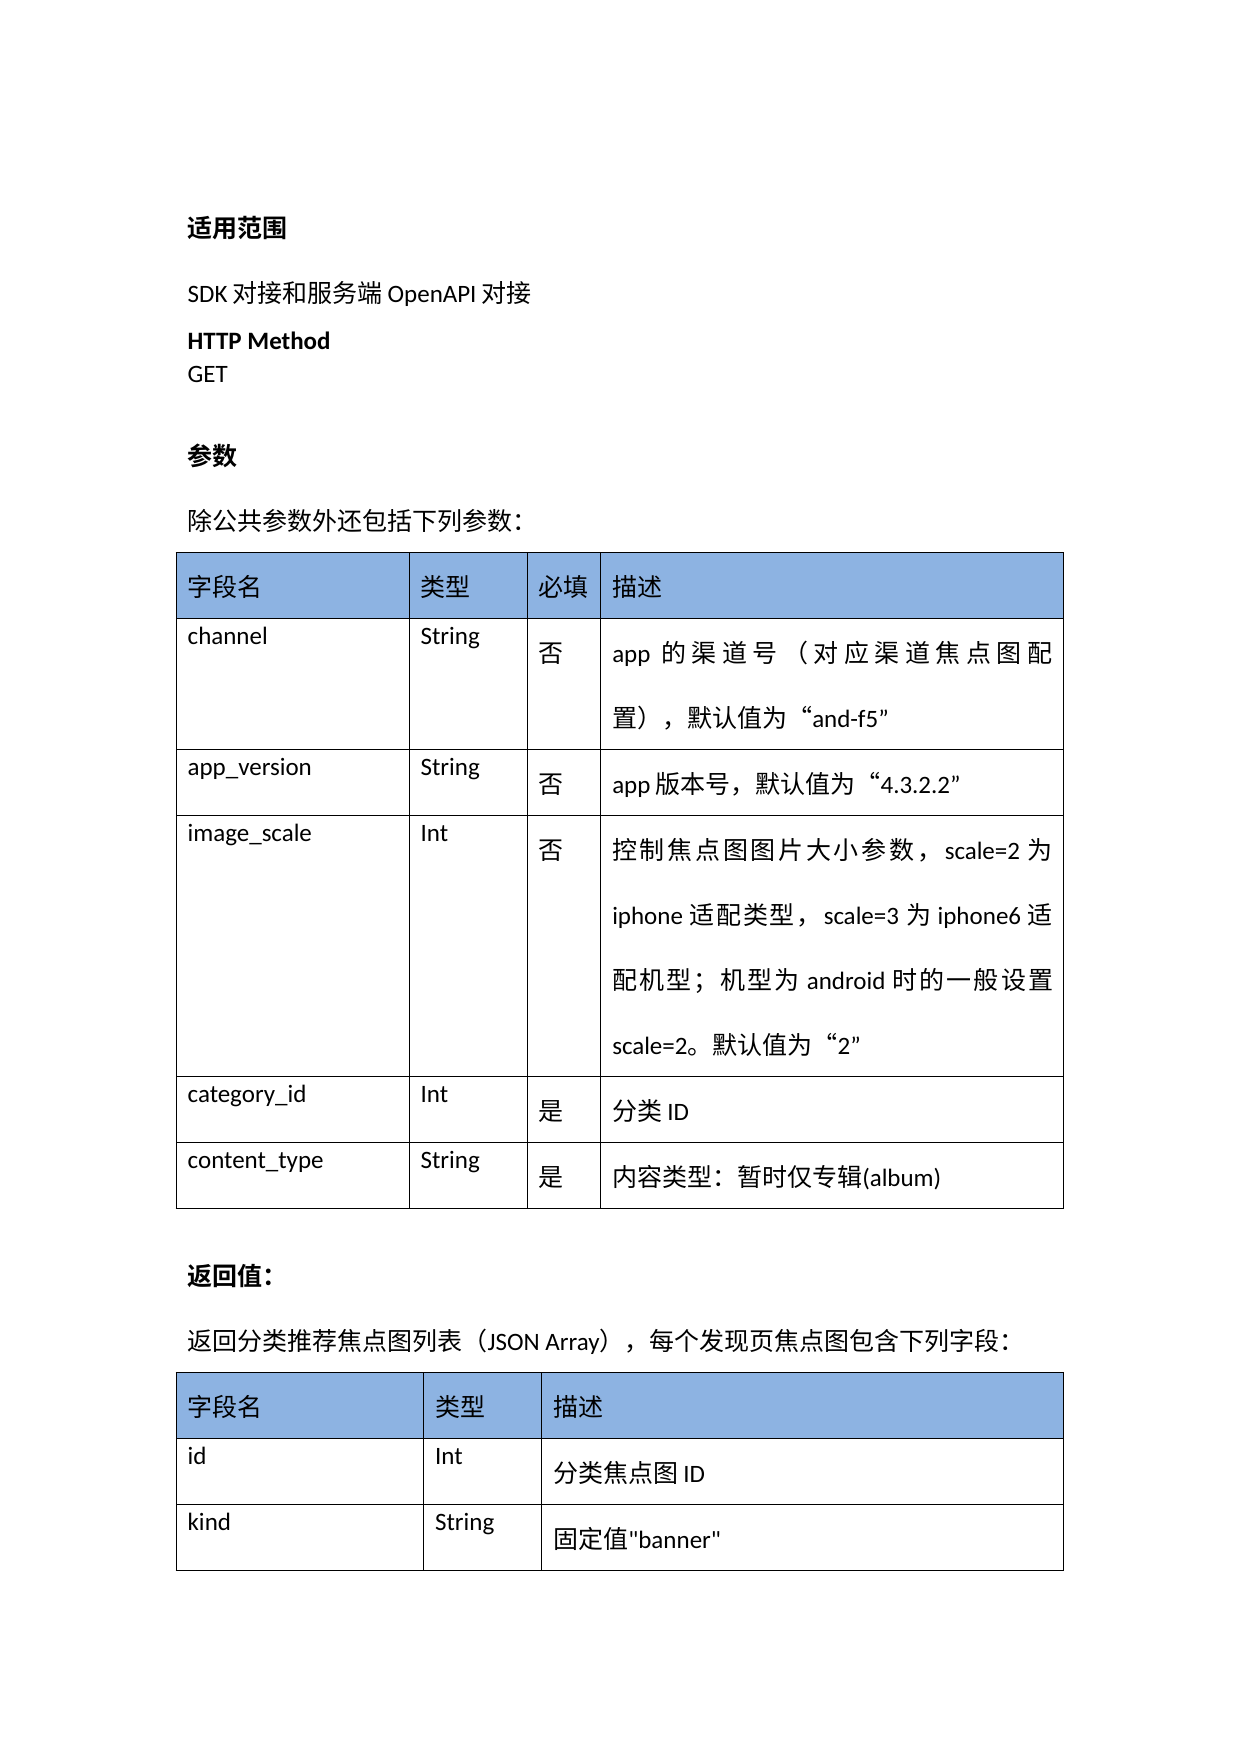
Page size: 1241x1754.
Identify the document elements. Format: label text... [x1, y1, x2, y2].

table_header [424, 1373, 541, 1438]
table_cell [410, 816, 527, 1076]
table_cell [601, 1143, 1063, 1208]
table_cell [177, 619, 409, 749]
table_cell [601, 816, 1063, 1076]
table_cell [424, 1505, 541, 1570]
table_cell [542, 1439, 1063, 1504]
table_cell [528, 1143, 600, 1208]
text 参数 [187, 422, 1053, 487]
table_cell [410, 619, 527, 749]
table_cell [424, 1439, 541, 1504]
text 适用范围 [187, 194, 1053, 259]
text 返回值： [187, 1242, 1053, 1307]
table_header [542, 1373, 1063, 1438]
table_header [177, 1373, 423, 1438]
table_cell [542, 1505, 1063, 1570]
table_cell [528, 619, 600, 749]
text HTTP Method [187, 324, 1053, 357]
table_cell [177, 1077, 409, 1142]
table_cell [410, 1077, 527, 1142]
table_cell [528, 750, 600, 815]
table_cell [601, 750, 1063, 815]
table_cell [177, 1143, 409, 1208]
text 除公共参数外还包括下列参数： [187, 487, 1053, 552]
text SDK对接和服务端OpenAPI对接 [187, 259, 1053, 324]
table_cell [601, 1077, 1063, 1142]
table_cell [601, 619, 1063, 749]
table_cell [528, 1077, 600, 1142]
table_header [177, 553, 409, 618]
text GET [187, 357, 1053, 389]
text 返回分类推荐焦点图列表（JSON Array），每个发现页焦点图包含下列字段： [187, 1307, 1053, 1372]
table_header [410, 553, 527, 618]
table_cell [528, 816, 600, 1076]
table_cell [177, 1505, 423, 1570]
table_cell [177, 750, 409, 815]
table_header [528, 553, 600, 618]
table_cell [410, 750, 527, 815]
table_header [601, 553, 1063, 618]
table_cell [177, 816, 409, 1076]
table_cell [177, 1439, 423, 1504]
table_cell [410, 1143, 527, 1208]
